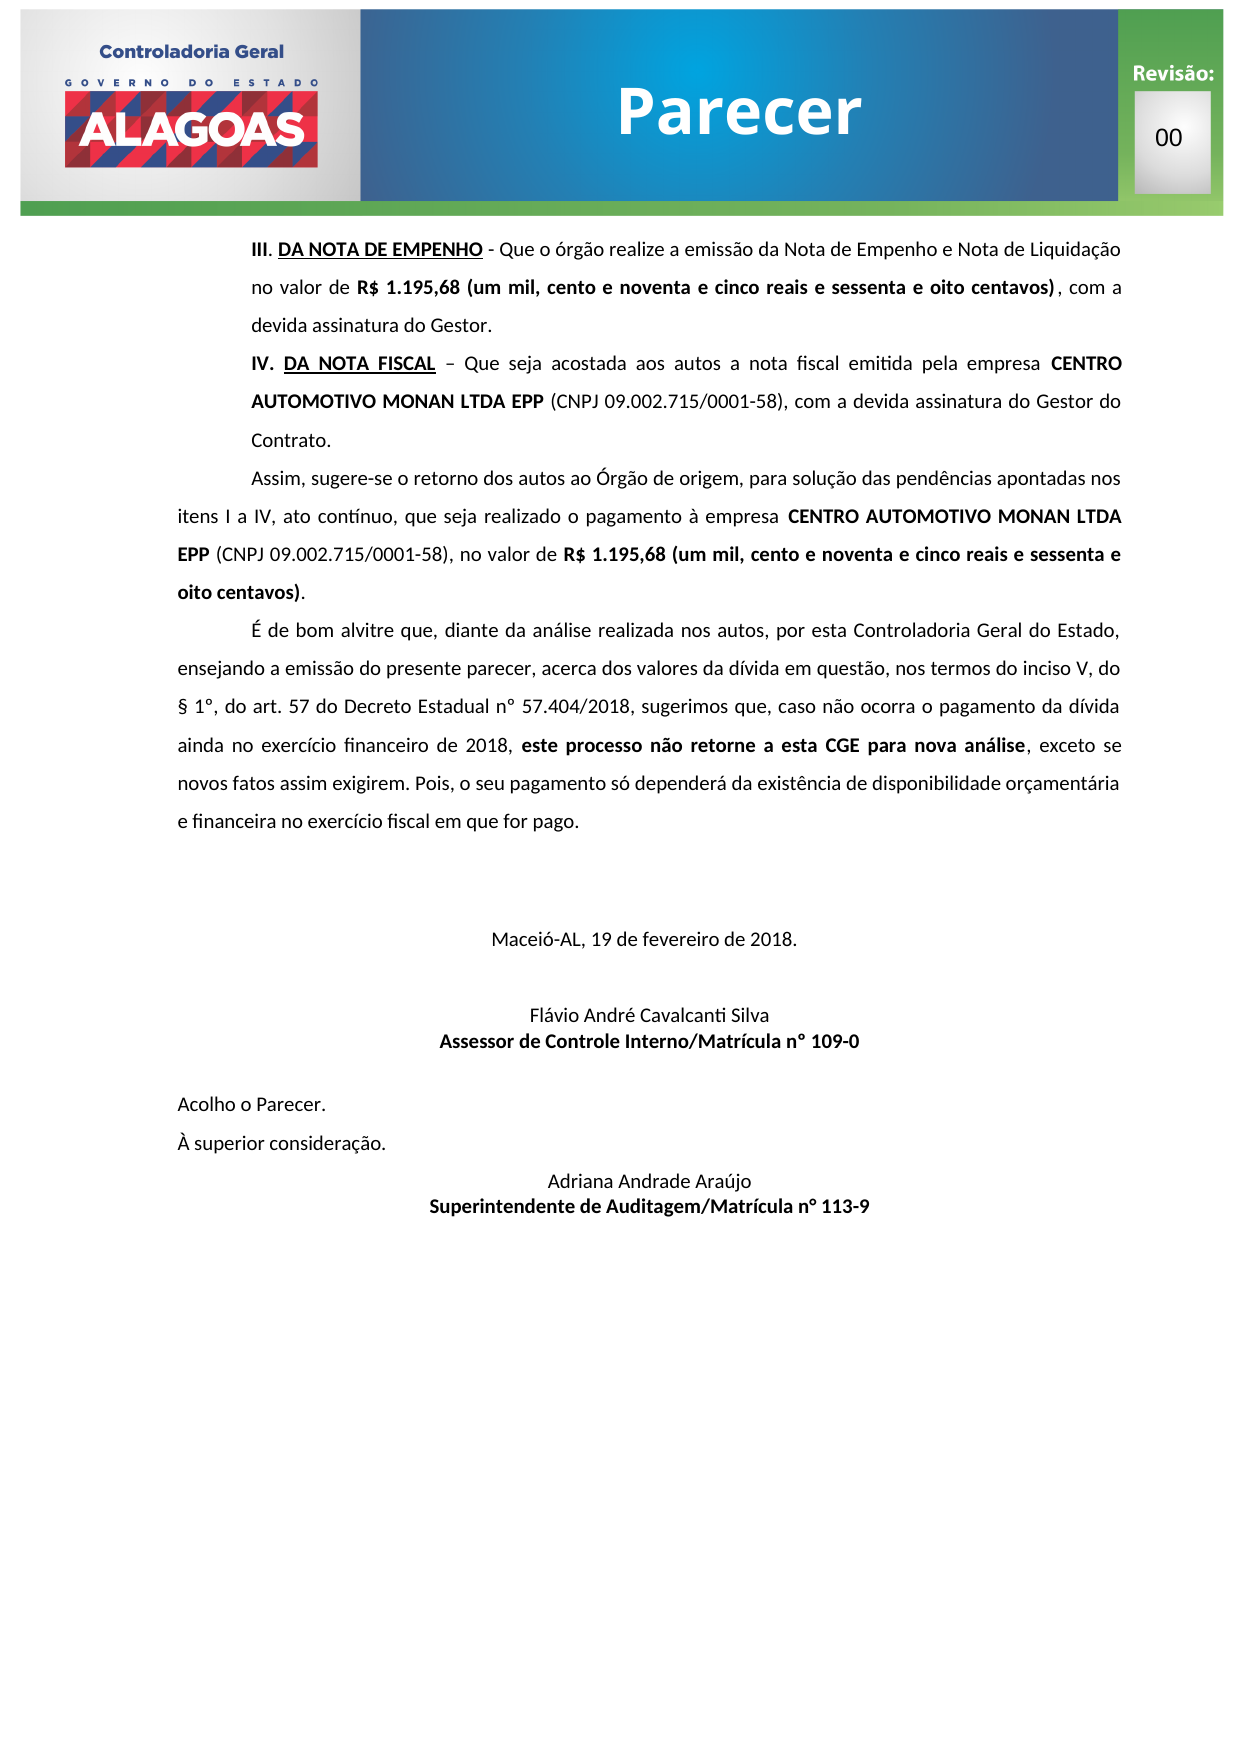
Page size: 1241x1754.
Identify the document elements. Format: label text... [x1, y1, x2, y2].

text IV. DA NOTA FISCAL – Que seja acostada aos autos a nota fiscal emitida pela empresa CENTRO AUTOMOTIVO MONAN LTDA EPP (CNPJ 09.002.715/0001-58), com a devida assinatura do Gestor do Contrato. [251, 351, 1122, 452]
text Assessor de Controle Interno/Matrícula nº 109-0 [177, 1028, 1122, 1053]
text À superior consideração. [177, 1130, 1122, 1155]
text Acolho o Parecer. [177, 1092, 1122, 1117]
list III. DA NOTA DE EMPENHO - Que o órgão realize a emissão da Nota de Empenho e Nota de Liquidação no valor de R$ 1.195,68 (um mil, cento e noventa e cinco reais e sessenta e oito centavos), com a devida assinatura do Gestor. [251, 236, 1122, 338]
text Flávio André Cavalcanti Silva [177, 1003, 1122, 1028]
picture [20, 9, 1224, 216]
text É de bom alvitre que, diante da análise realizada nos autos, por esta Controladoria Geral do Estado, ensejando a emissão do presente parecer, acerca dos valores da dívida em questão, nos termos do inciso V, do § 1º, do art. 57 do Decreto Estadual nº 57.404/2018, sugerimos que, caso não ocorra o pagamento da dívida ainda no exercício financeiro de 2018, este processo não retorne a esta CGE para nova análise, exceto se novos fatos assim exigirem. Pois, o seu pagamento só dependerá da existência de disponibilidade orçamentária e financeira no exercício fiscal em que for pago. [177, 617, 1122, 833]
text Adriana Andrade Araújo [177, 1168, 1122, 1193]
text Maceió-AL, 19 de fevereiro de 2018. [472, 926, 1122, 952]
text Superintendente de Auditagem/Matrícula n° 113-9 [177, 1193, 1122, 1219]
text Assim, sugere-se o retorno dos autos ao Órgão de origem, para solução das pendências apontadas nos itens I a IV, ato contínuo, que seja realizado o pagamento à empresa CENTRO AUTOMOTIVO MONAN LTDA EPP (CNPJ 09.002.715/0001-58), no valor de R$ 1.195,68 (um mil, cento e noventa e cinco reais e sessenta e oito centavos). [177, 465, 1122, 605]
